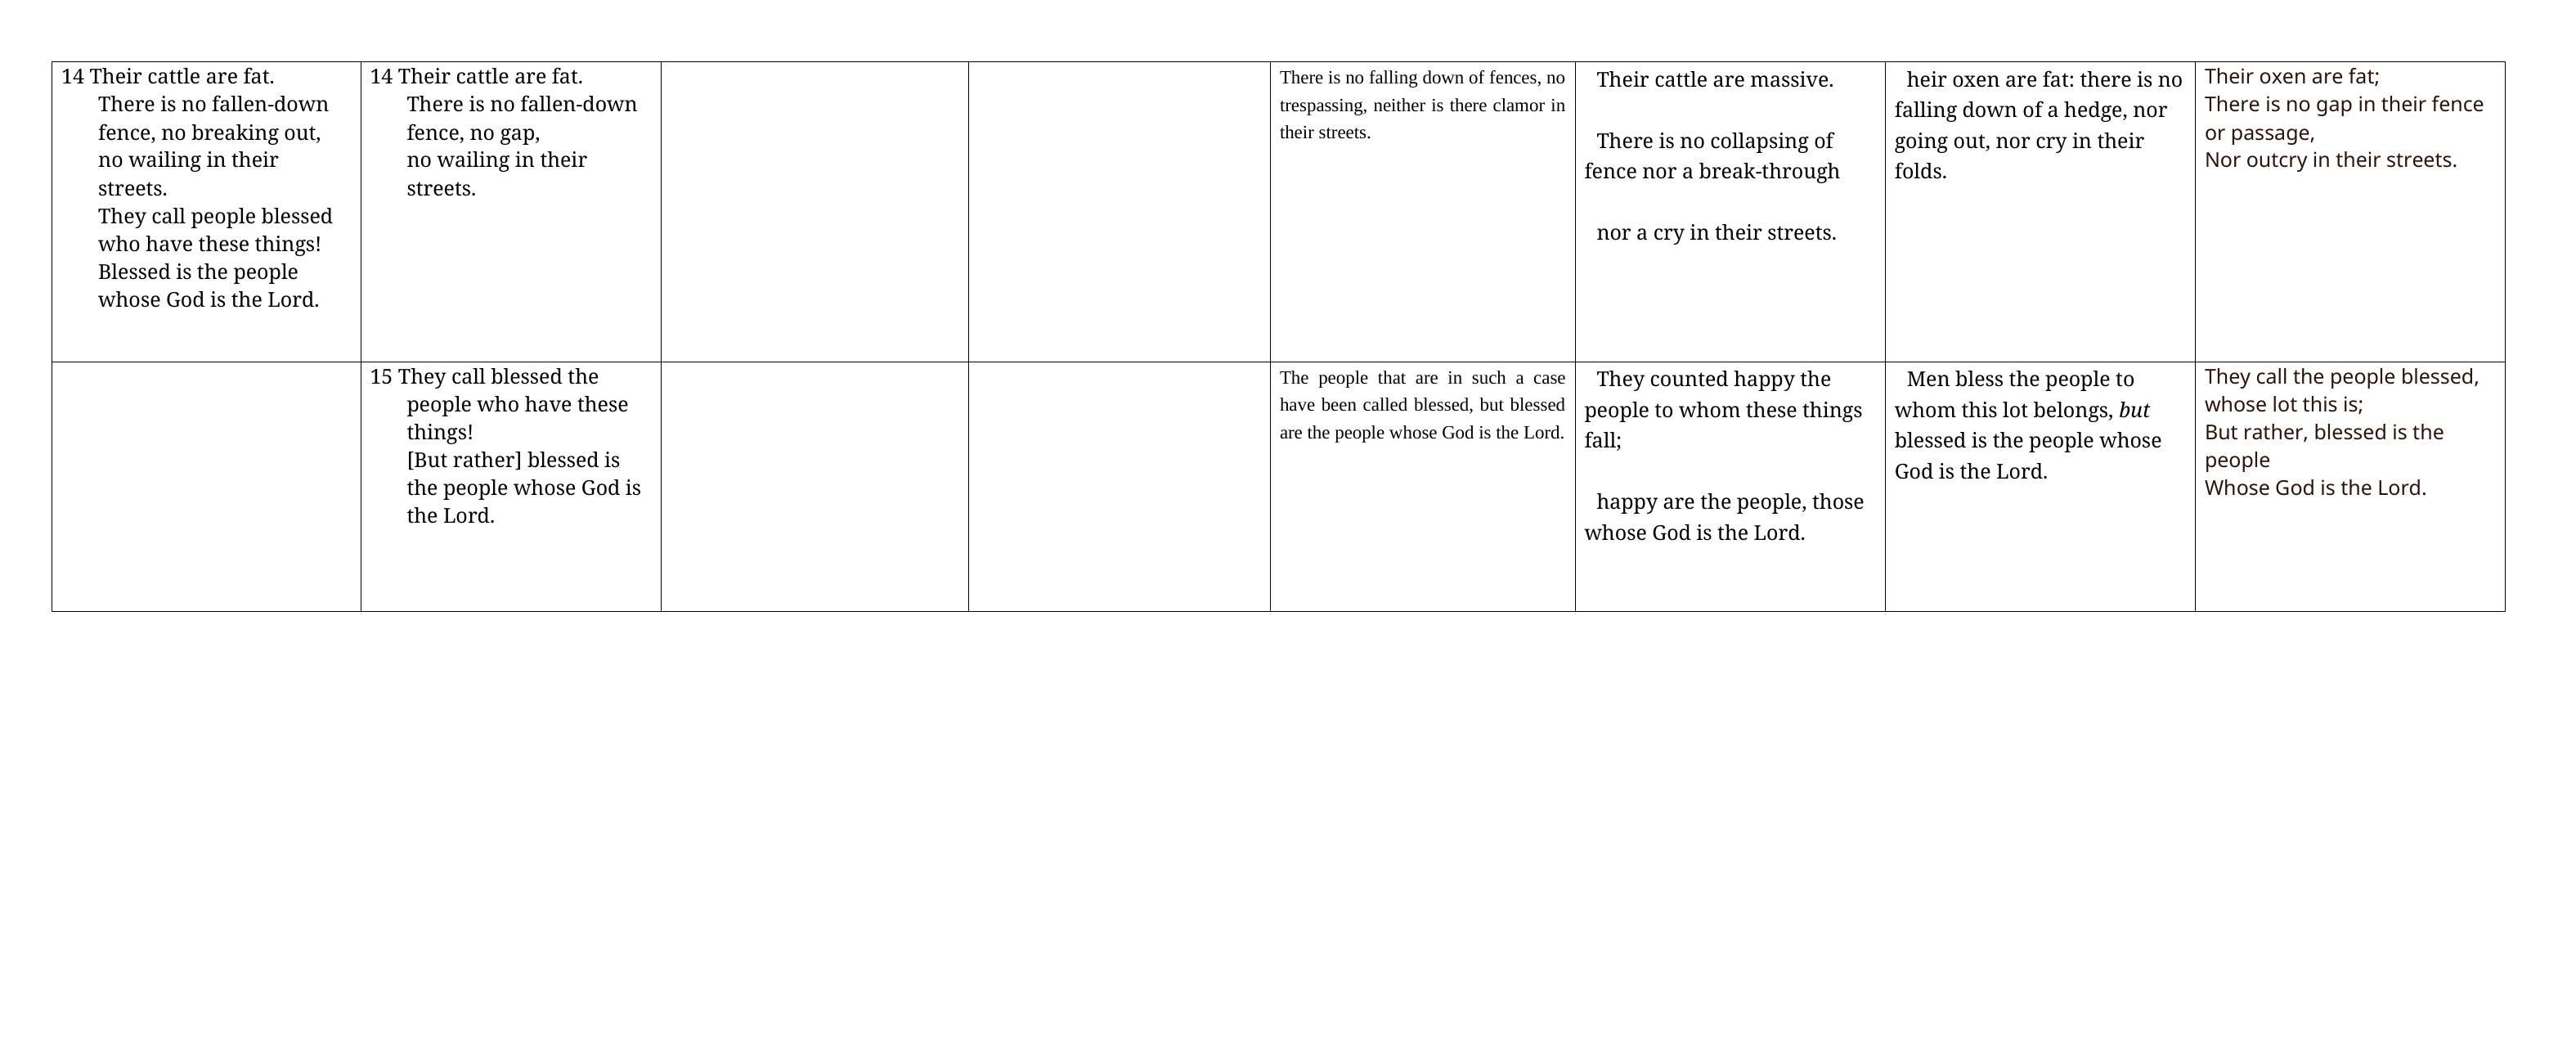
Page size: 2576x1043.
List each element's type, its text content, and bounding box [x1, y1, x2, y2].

table_cell 14 Their cattle are fat. There is no fallen-down fence, no gap, no wailing in their streets. [361, 62, 661, 362]
table_cell [969, 362, 1270, 611]
table_cell Their cattle are massive. There is no collapsing of fence nor a break-through nor a cry in their streets. [1576, 62, 1885, 362]
table_cell They call the people blessed, whose lot this is; But rather, blessed is the people Whose God is the Lord. [2196, 362, 2505, 611]
table_cell [662, 362, 968, 611]
table_cell 14 Their cattle are fat. There is no fallen-down fence, no breaking out, no wailing in their streets. They call people blessed who have these things! Blessed is the people whose God is the Lord. [52, 62, 361, 362]
table_cell They counted happy the people to whom these things fall; happy are the people, those whose God is the Lord. [1576, 362, 1885, 611]
table_cell [52, 362, 361, 611]
table_cell heir oxen are fat: there is no falling down of a hedge, nor going out, nor cry in their folds. [1886, 62, 2195, 362]
table_cell Their oxen are fat; There is no gap in their fence or passage, Nor outcry in their streets. [2196, 62, 2505, 362]
table_cell [969, 62, 1270, 362]
table_cell Men bless the people to whom this lot belongs, but blessed is the people whose God is the Lord. [1886, 362, 2195, 611]
table_cell The people that are in such a case have been called blessed, but blessed are the people whose God is the Lord. [1271, 362, 1575, 611]
table_cell There is no falling down of fences, no trespassing, neither is there clamor in their streets. [1271, 62, 1575, 362]
table_cell 15 They call blessed the people who have these things! [But rather] blessed is the people whose God is the Lord. [361, 362, 661, 611]
table_cell [662, 62, 968, 362]
